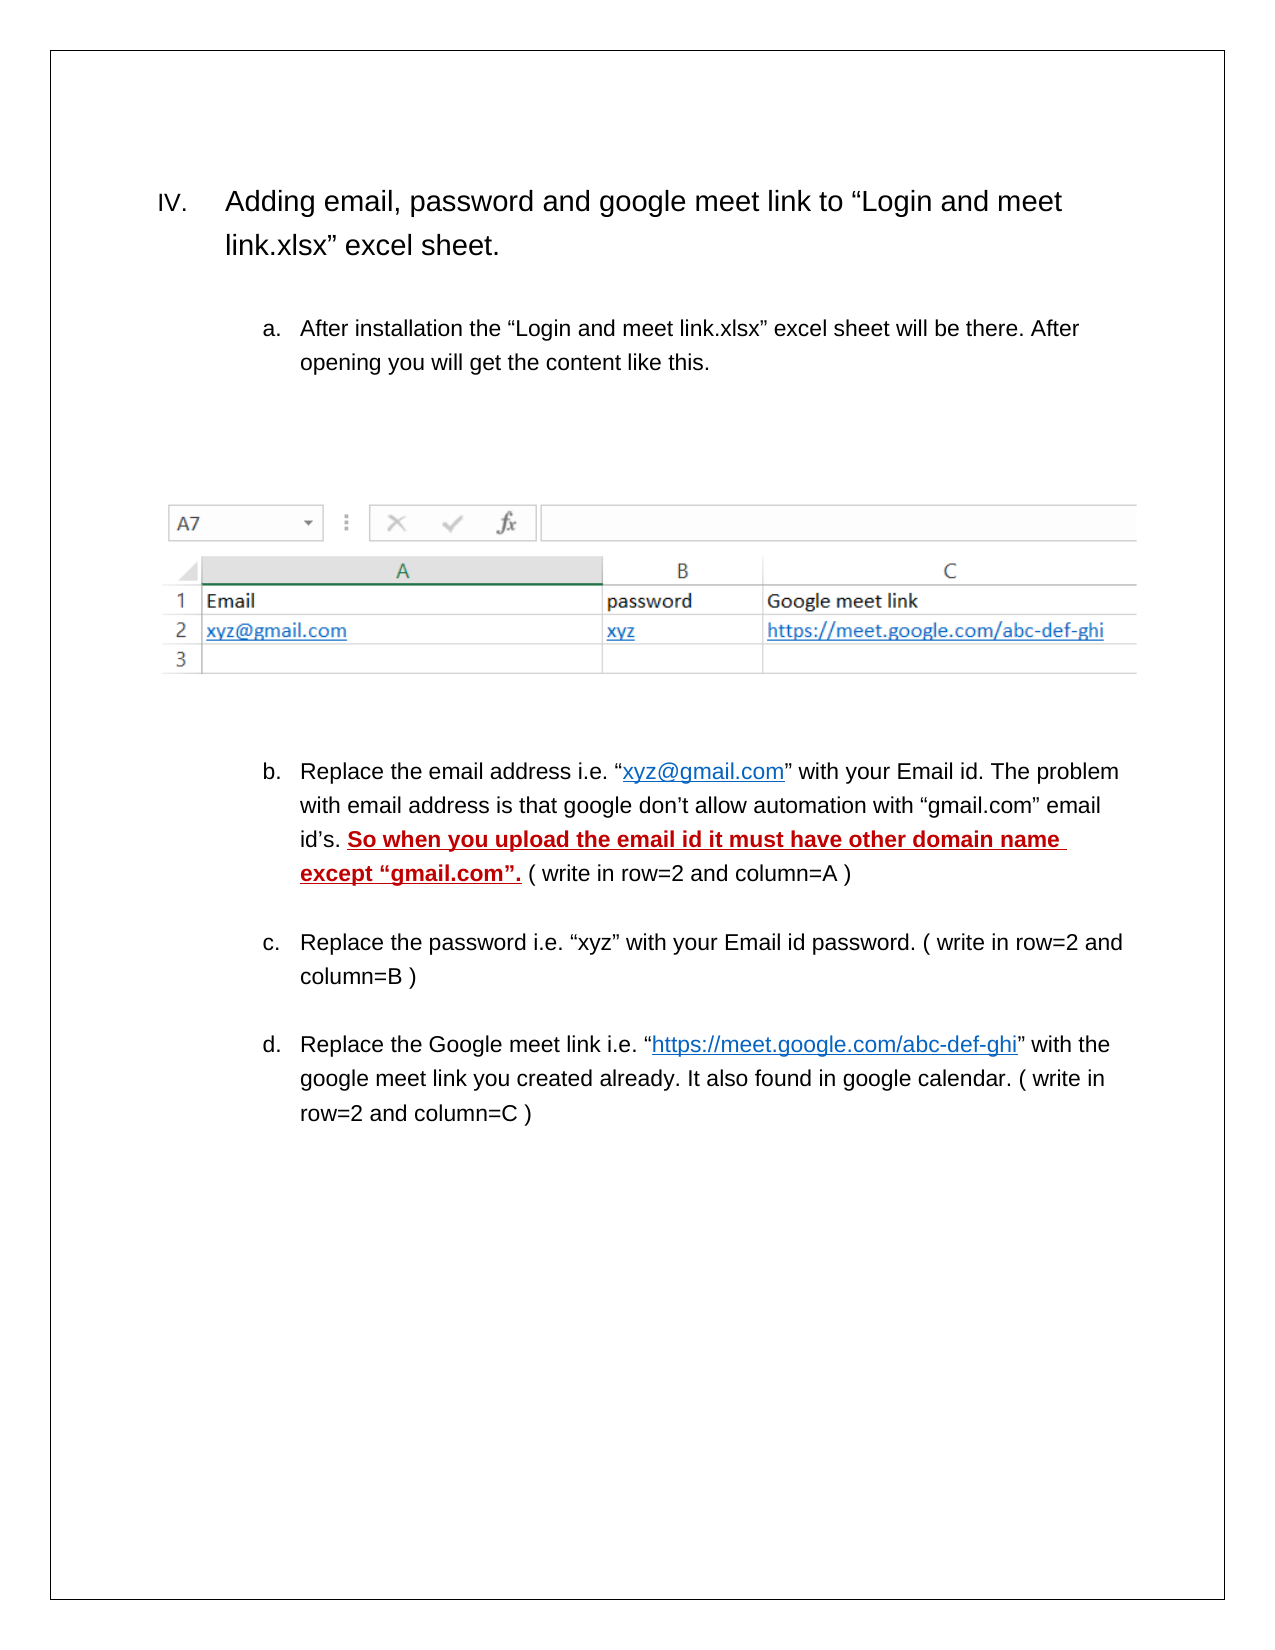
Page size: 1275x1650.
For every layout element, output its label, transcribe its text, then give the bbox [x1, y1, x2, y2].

list Replace the email address i.e. “xyz@gmail.com” with your Email id. The problem with email address is that google don’t allow automation with “gmail.com” email id’s. So when you upload the email id it must have other domain name except “gmail.com”. ( write in row=2 and column=A ) [262, 758, 1125, 887]
list Replace the password i.e. “xyz” with your Email id password. ( write in row=2 and column=B ) [262, 929, 1125, 989]
picture [161, 490, 1137, 674]
list Adding email, password and google meet link to “Login and meet link.xlsx” excel sheet. [187, 184, 1125, 261]
list After installation the “Login and meet link.xlsx” excel sheet will be there. After opening you will get the content like this. [262, 315, 1125, 375]
list Replace the Google meet link i.e. “https://meet.google.com/abc-def-ghi” with the google meet link you created already. It also found in google calendar. ( write in row=2 and column=C ) [262, 1031, 1125, 1126]
